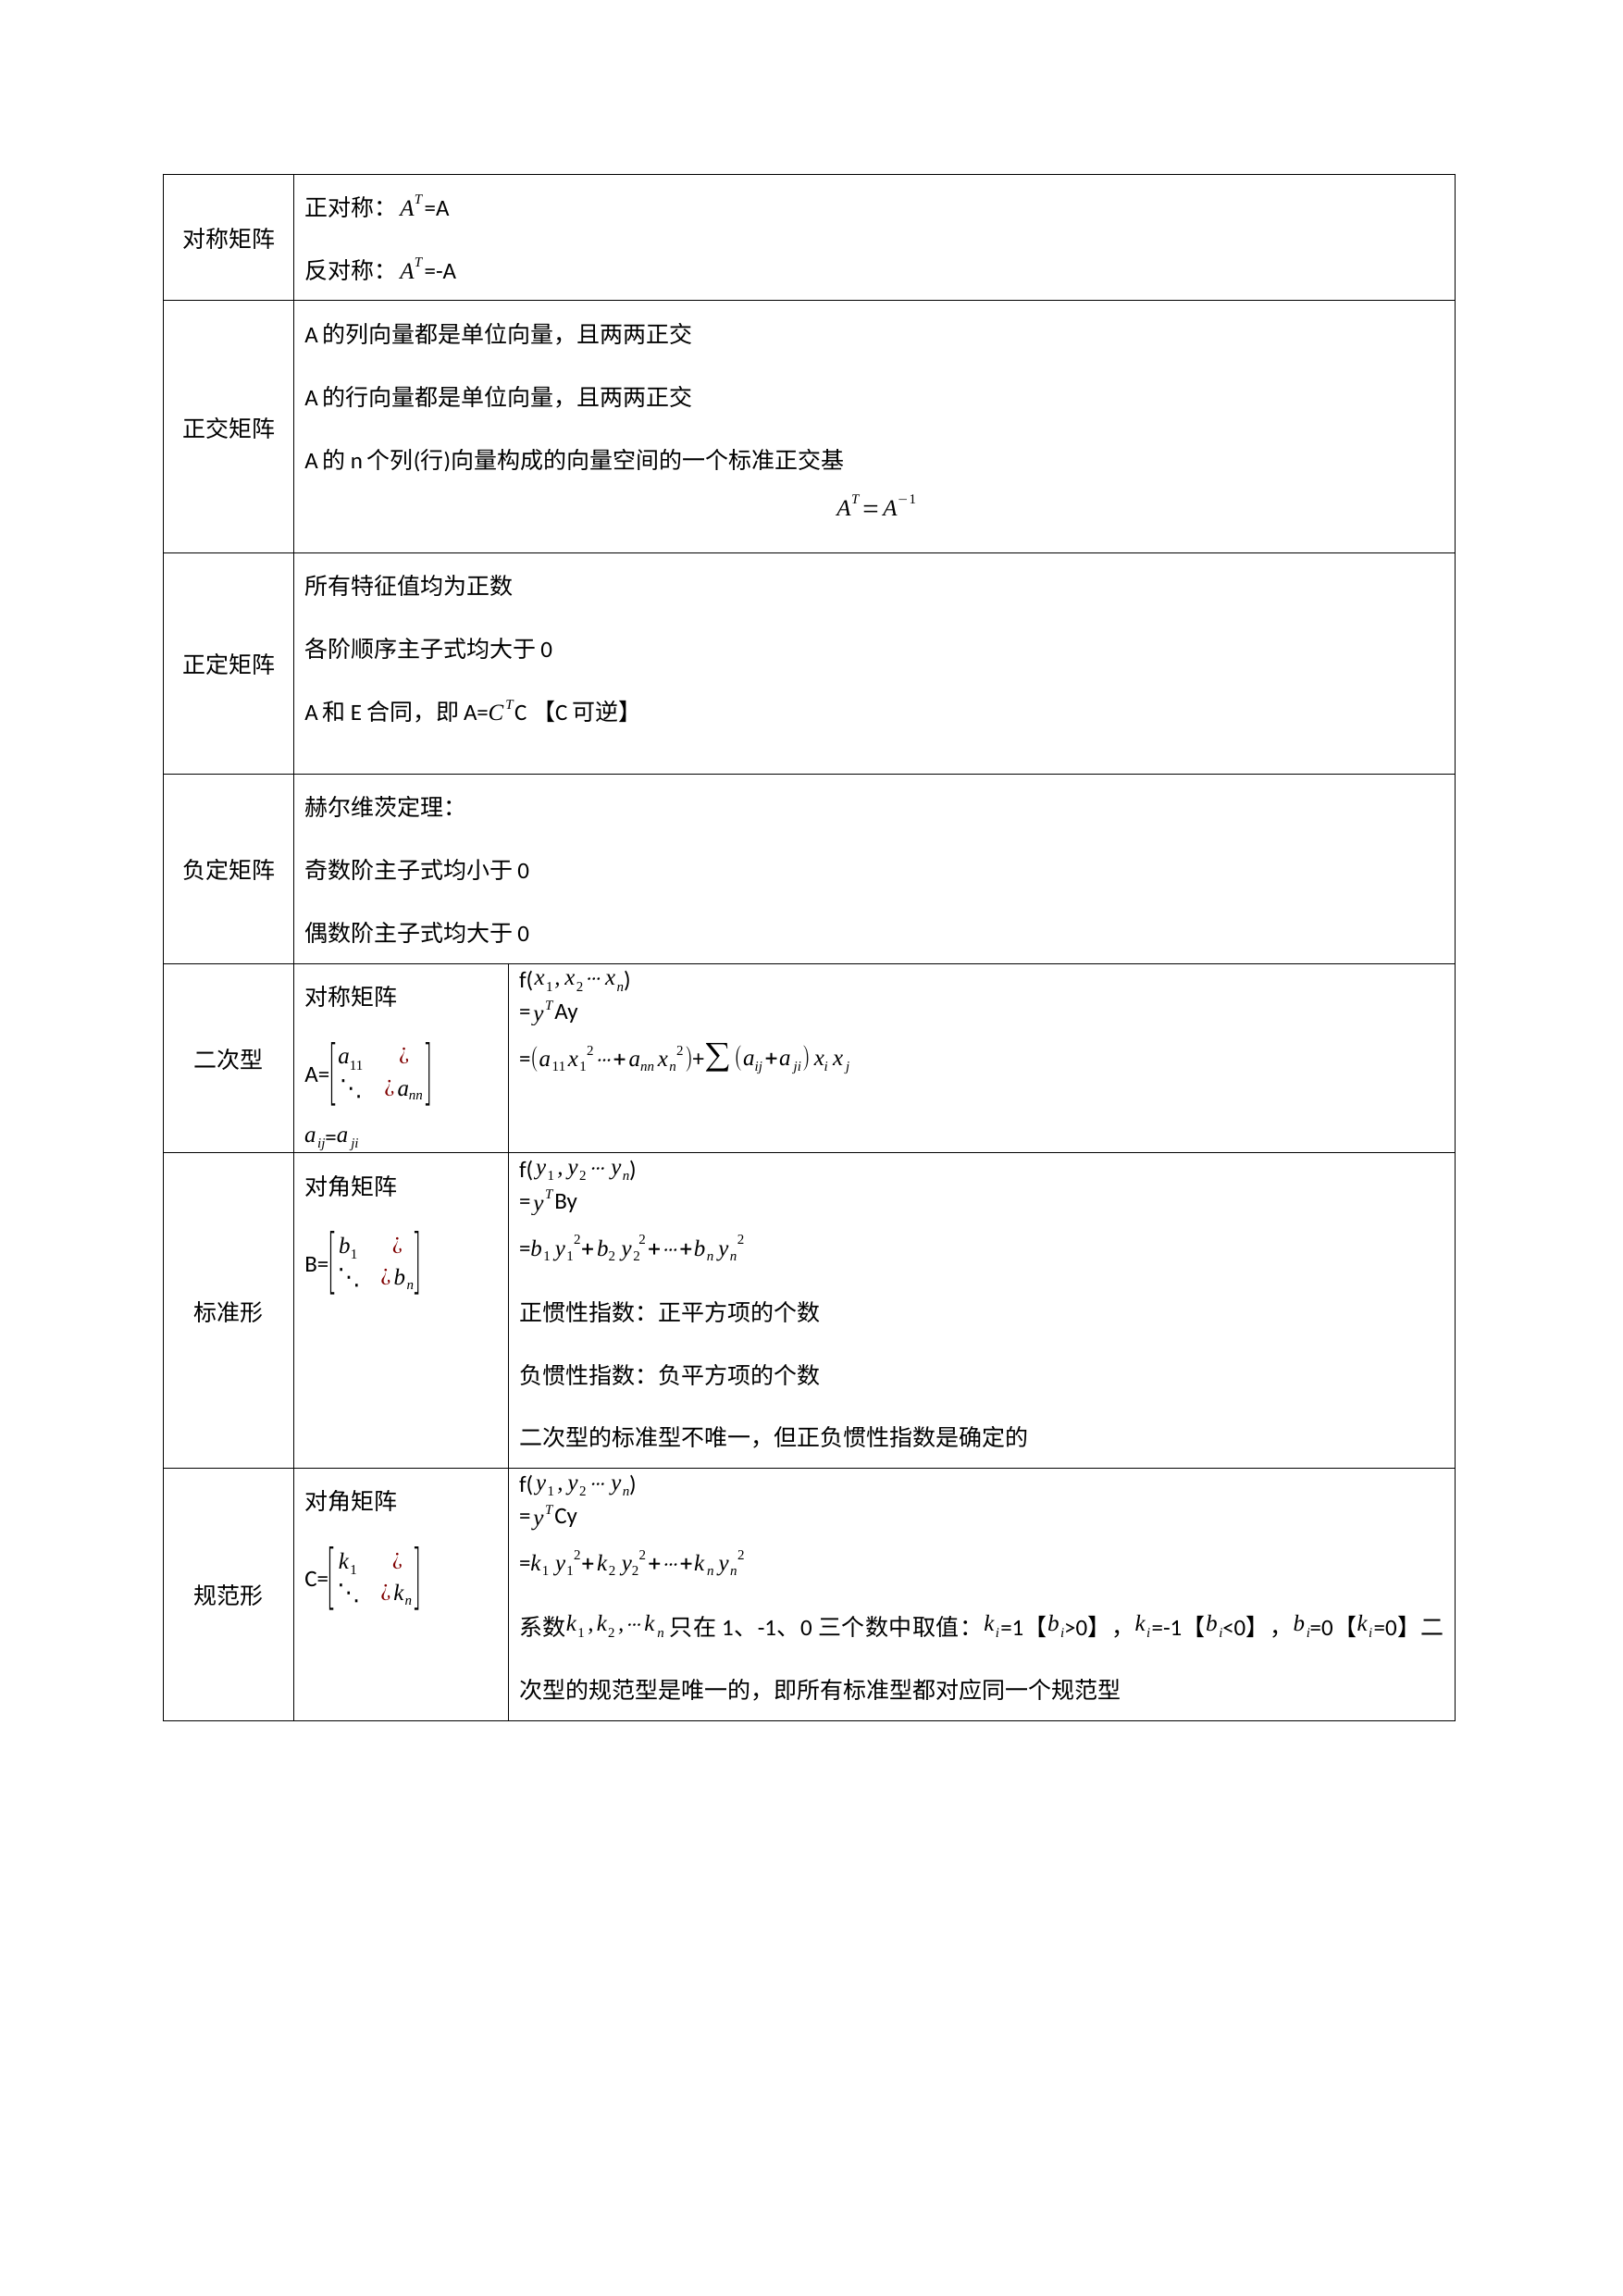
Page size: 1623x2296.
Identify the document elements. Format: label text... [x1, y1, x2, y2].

table_cell A的列向量都是单位向量，且两两正交 A的行向量都是单位向量，且两两正交 A的n个列(行)向量构成的向量空间的一个标准正交基 [294, 301, 1455, 552]
table_cell 正交矩阵 [164, 301, 293, 552]
table_cell 对角矩阵 C= [294, 1469, 508, 1720]
table_cell f() =Cy = 系数 只在1、-1、0 三个数中取值：=1【>0】，=-1【<0】，=0【=0】二次型的规范型是唯一的，即所有标准型都对应同一个规范型 [509, 1469, 1455, 1720]
table_cell 赫尔维茨定理： 奇数阶主子式均小于0 偶数阶主子式均大于0 [294, 775, 1455, 963]
table_header 正对称：=A 反对称：=-A [294, 175, 1455, 300]
table_header 对称矩阵 [164, 175, 293, 300]
table_cell 标准形 [164, 1153, 293, 1468]
table_cell f() =Ay =+ [509, 964, 1455, 1152]
table_cell 对称矩阵 A= = [294, 964, 508, 1152]
table_cell 对角矩阵 B= [294, 1153, 508, 1468]
table_cell 正定矩阵 [164, 553, 293, 774]
table_cell 规范形 [164, 1469, 293, 1720]
table_cell 所有特征值均为正数 各阶顺序主子式均大于0 A和E合同，即A=C 【C可逆】 [294, 553, 1455, 774]
table_cell 二次型 [164, 964, 293, 1152]
table_cell f() =By = 正惯性指数：正平方项的个数 负惯性指数：负平方项的个数 二次型的标准型不唯一，但正负惯性指数是确定的 [509, 1153, 1455, 1468]
table_cell 负定矩阵 [164, 775, 293, 963]
